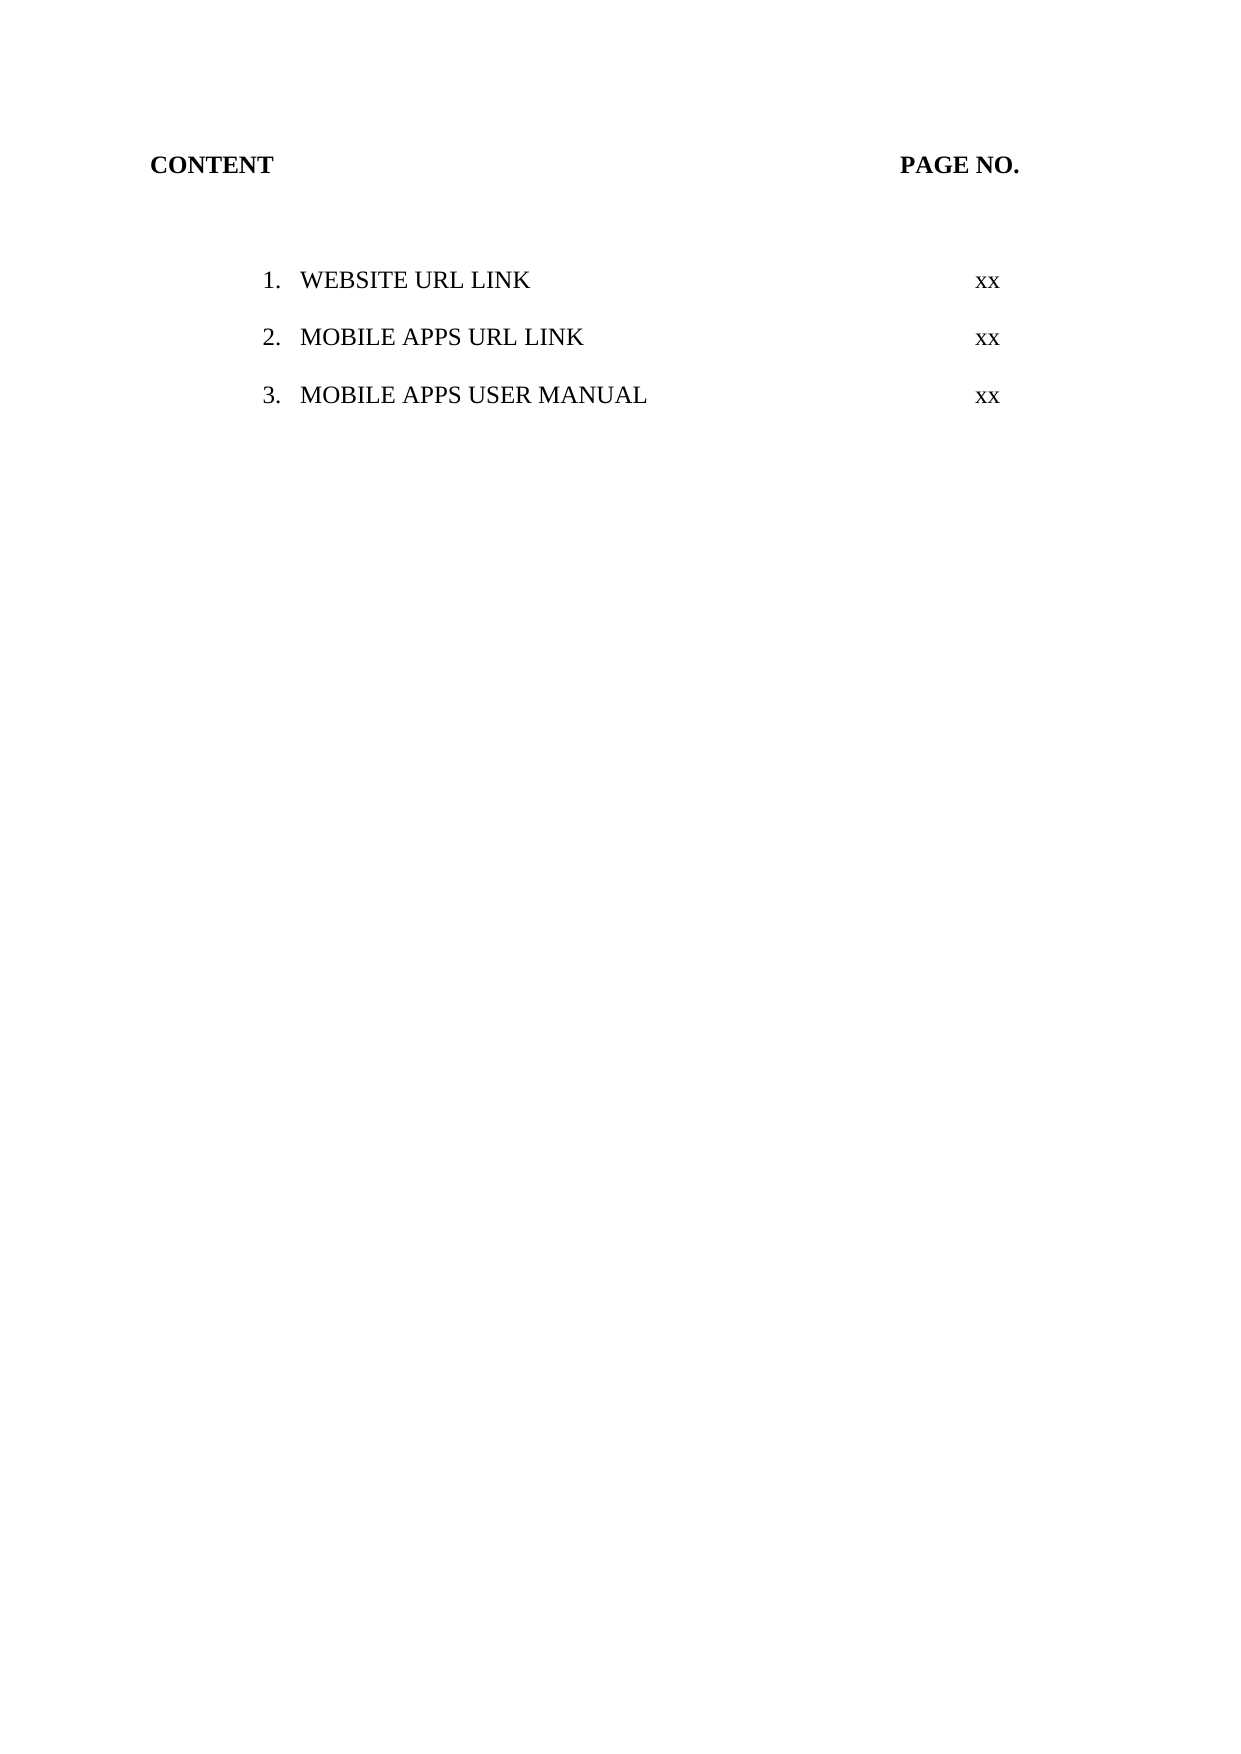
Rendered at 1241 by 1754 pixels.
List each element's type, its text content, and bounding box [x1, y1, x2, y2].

list WEBSITE URL LINK xx [262, 265, 1090, 294]
text CONTENT PAGE NO. [150, 150, 1090, 179]
list MOBILE APPS USER MANUAL xx [262, 380, 1090, 409]
list MOBILE APPS URL LINK xx [262, 322, 1090, 351]
